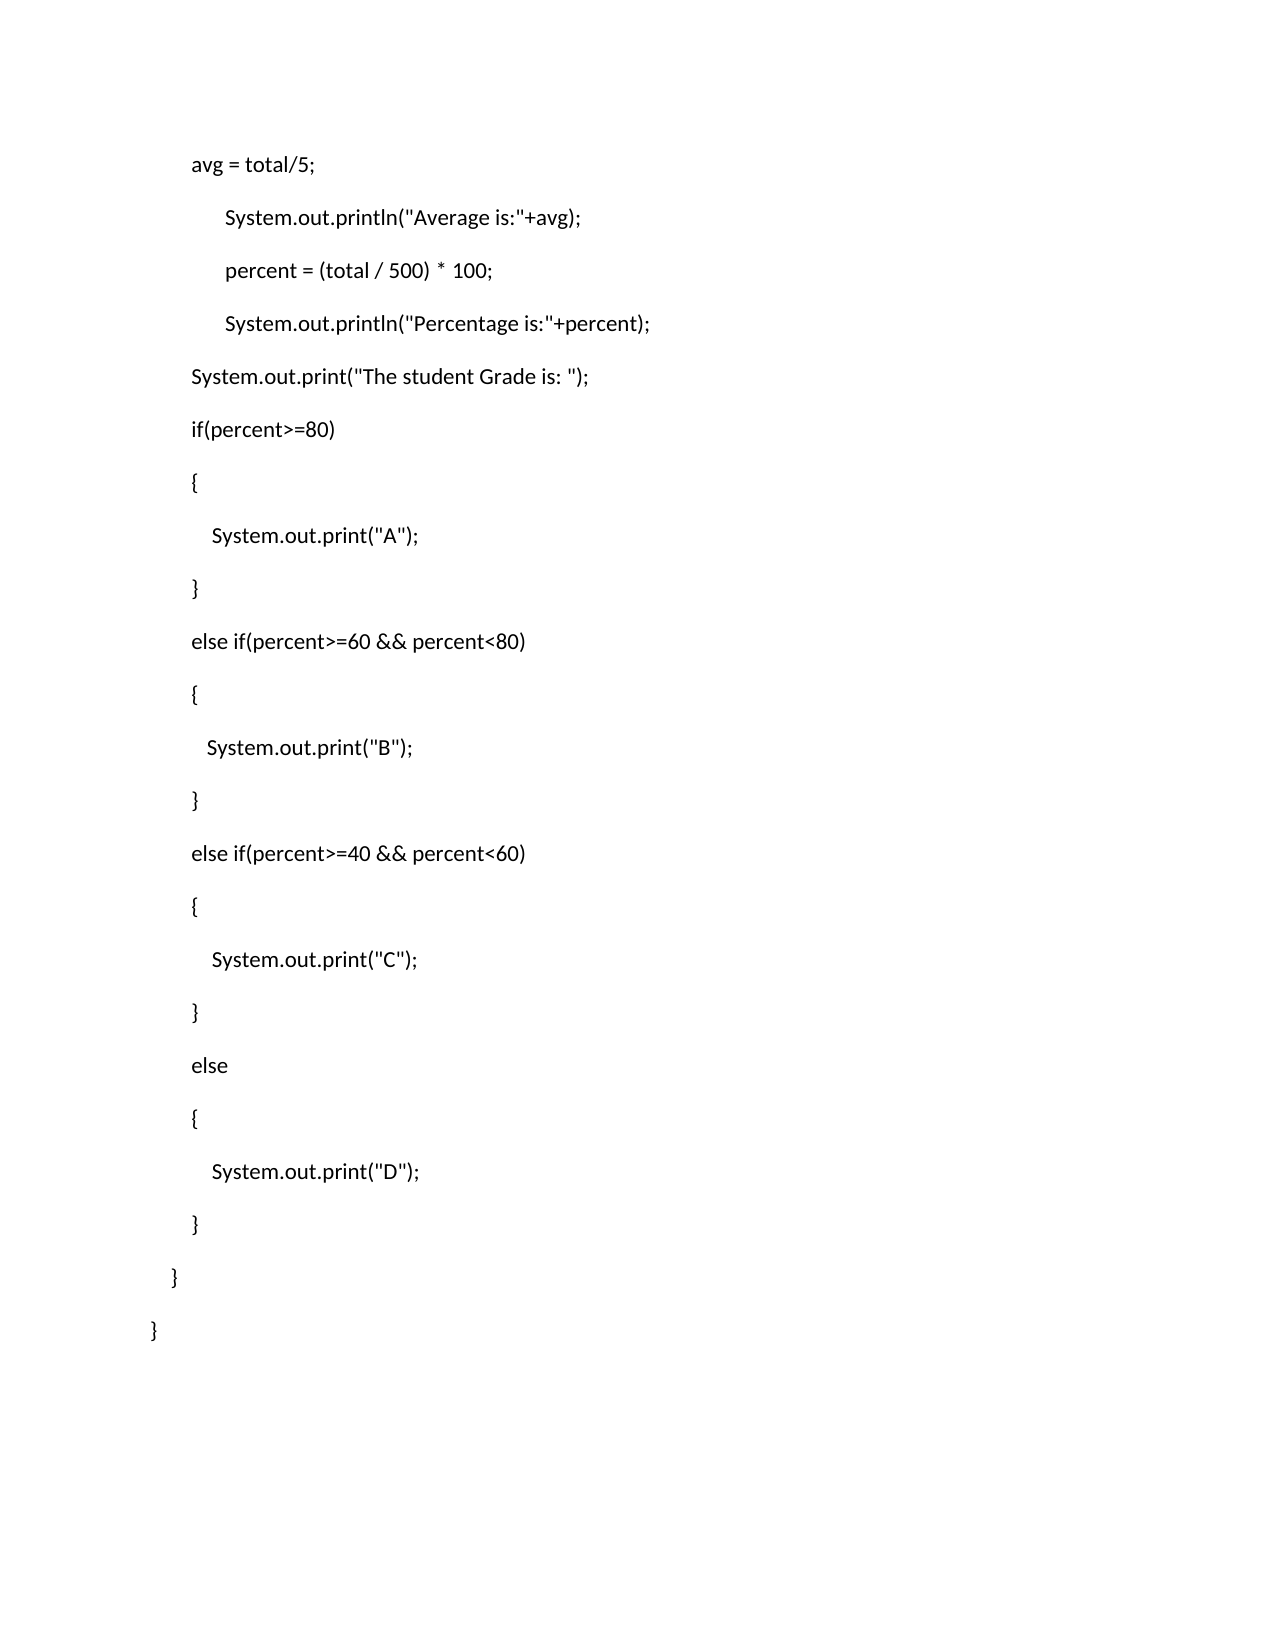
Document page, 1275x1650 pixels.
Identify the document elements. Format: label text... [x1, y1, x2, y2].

text System.out.print("C"); [150, 945, 1125, 973]
text } [150, 998, 1125, 1026]
text { [150, 1104, 1125, 1132]
text } [150, 1316, 1125, 1344]
text { [150, 892, 1125, 920]
text System.out.println("Percentage is:"+percent); [150, 309, 1125, 337]
text { [150, 468, 1125, 496]
text else if(percent>=40 && percent<60) [150, 839, 1125, 867]
text } [150, 786, 1125, 814]
text System.out.print("D"); [150, 1157, 1125, 1185]
text else [150, 1051, 1125, 1079]
text } [150, 1263, 1125, 1291]
text { [150, 680, 1125, 708]
text percent = (total / 500) * 100; [150, 256, 1125, 284]
text if(percent>=80) [150, 415, 1125, 443]
text } [150, 1210, 1125, 1238]
text } [150, 574, 1125, 602]
text System.out.print("A"); [150, 521, 1125, 549]
text System.out.print("The student Grade is: "); [150, 362, 1125, 390]
text else if(percent>=60 && percent<80) [150, 627, 1125, 655]
text avg = total/5; [150, 150, 1125, 178]
text System.out.println("Average is:"+avg); [150, 203, 1125, 231]
text System.out.print("B"); [150, 733, 1125, 761]
